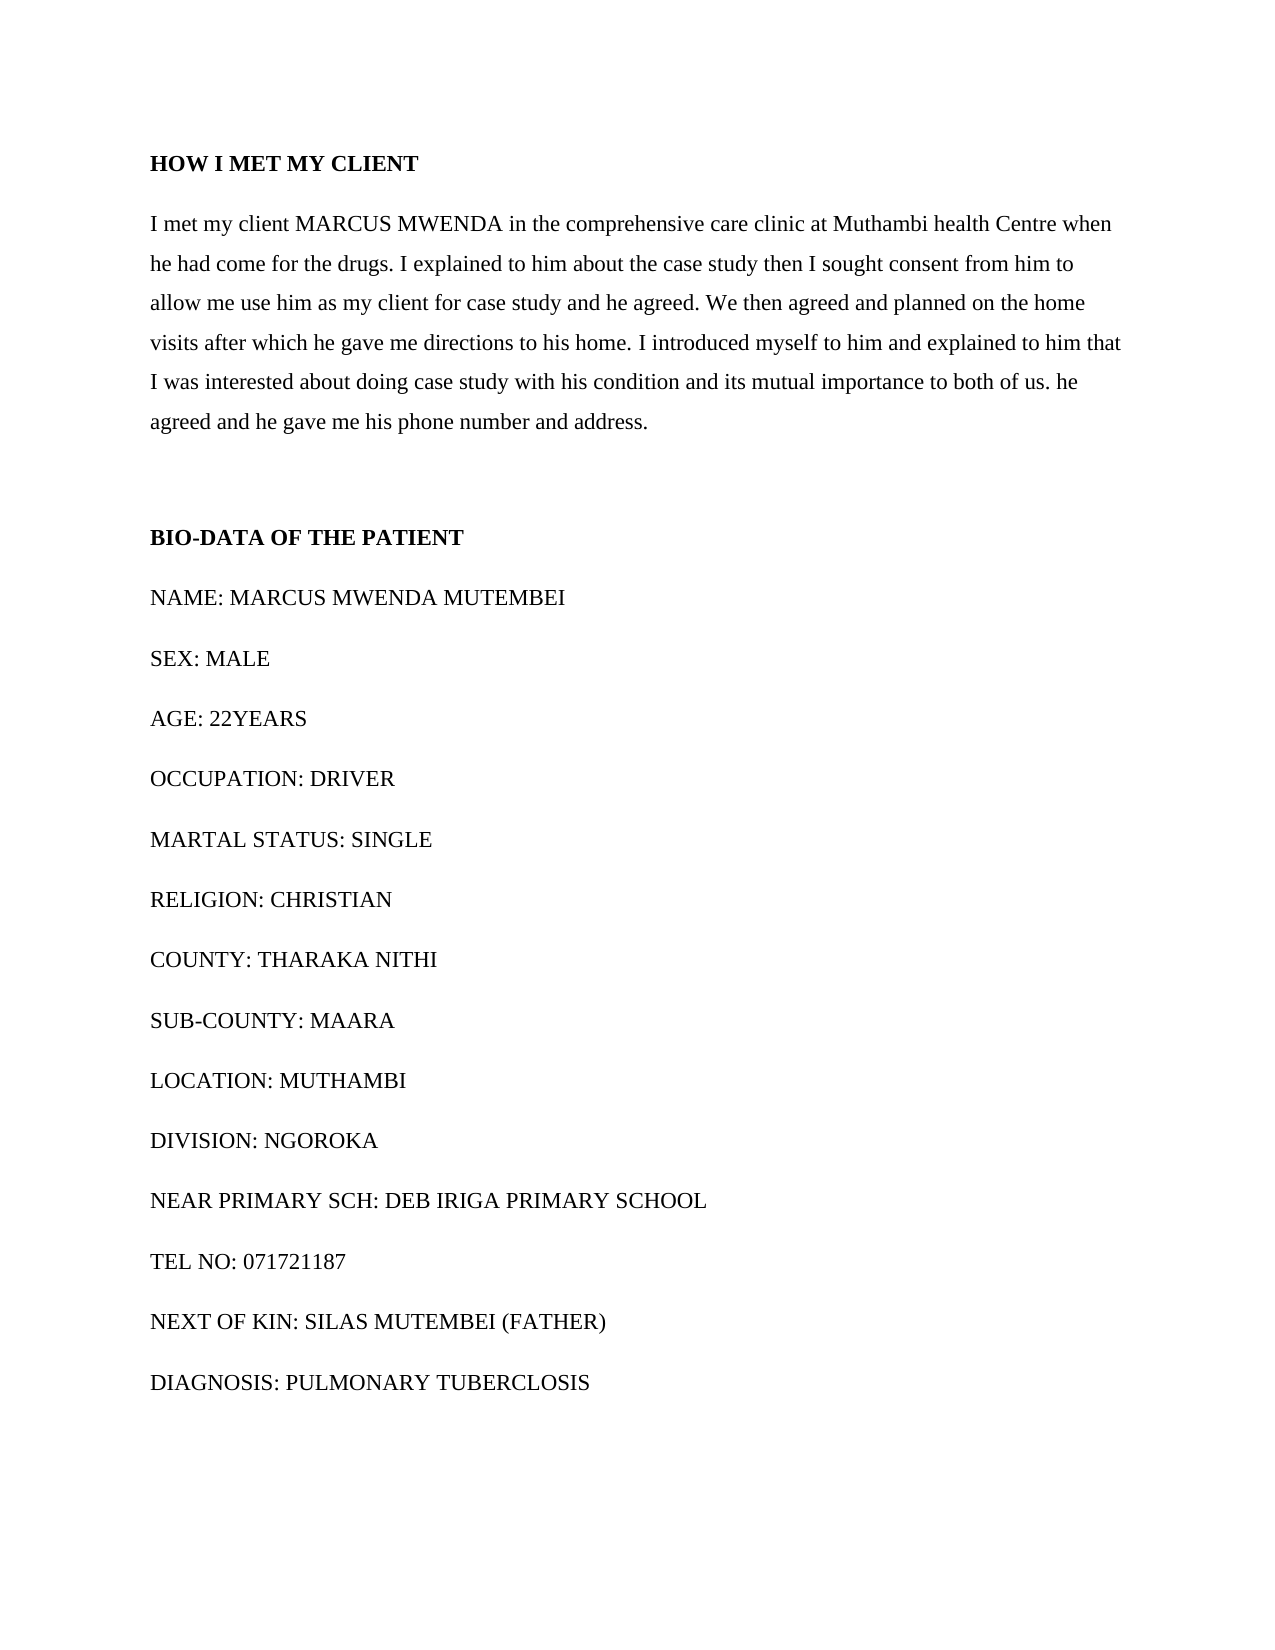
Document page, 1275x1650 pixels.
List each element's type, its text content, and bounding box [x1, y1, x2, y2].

text SUB-COUNTY: MAARA [150, 1007, 1125, 1033]
text NEAR PRIMARY SCH: DEB IRIGA PRIMARY SCHOOL [150, 1188, 1125, 1214]
text AGE: 22YEARS [150, 705, 1125, 731]
text HOW I MET MY CLIENT [150, 150, 1125, 176]
text DIAGNOSIS: PULMONARY TUBERCLOSIS [150, 1368, 1125, 1395]
text BIO-DATA OF THE PATIENT [150, 524, 1125, 551]
text MARTAL STATUS: SINGLE [150, 826, 1125, 852]
text SEX: MALE [150, 645, 1125, 671]
text COUNTY: THARAKA NITHI [150, 946, 1125, 973]
text NEXT OF KIN: SILAS MUTEMBEI (FATHER) [150, 1308, 1125, 1334]
text DIVISION: NGOROKA [150, 1127, 1125, 1154]
text TEL NO: 071721187 [150, 1248, 1125, 1274]
text RELIGION: CHRISTIAN [150, 886, 1125, 912]
text LOCATION: MUTHAMBI [150, 1067, 1125, 1093]
text NAME: MARCUS MWENDA MUTEMBEI [150, 584, 1125, 611]
text OCCUPATION: DRIVER [150, 765, 1125, 792]
text I met my client MARCUS MWENDA in the comprehensive care clinic at Muthambi health Centre when he had come for the drugs. I explained to him about the case study then I sought consent from him to allow me use him as my client for case study and he agreed. We then agreed and planned on the home visits after which he gave me directions to his home. I introduced myself to him and explained to him that I was interested about doing case study with his condition and its mutual importance to both of us. he agreed and he gave me his phone number and address. [150, 210, 1125, 434]
